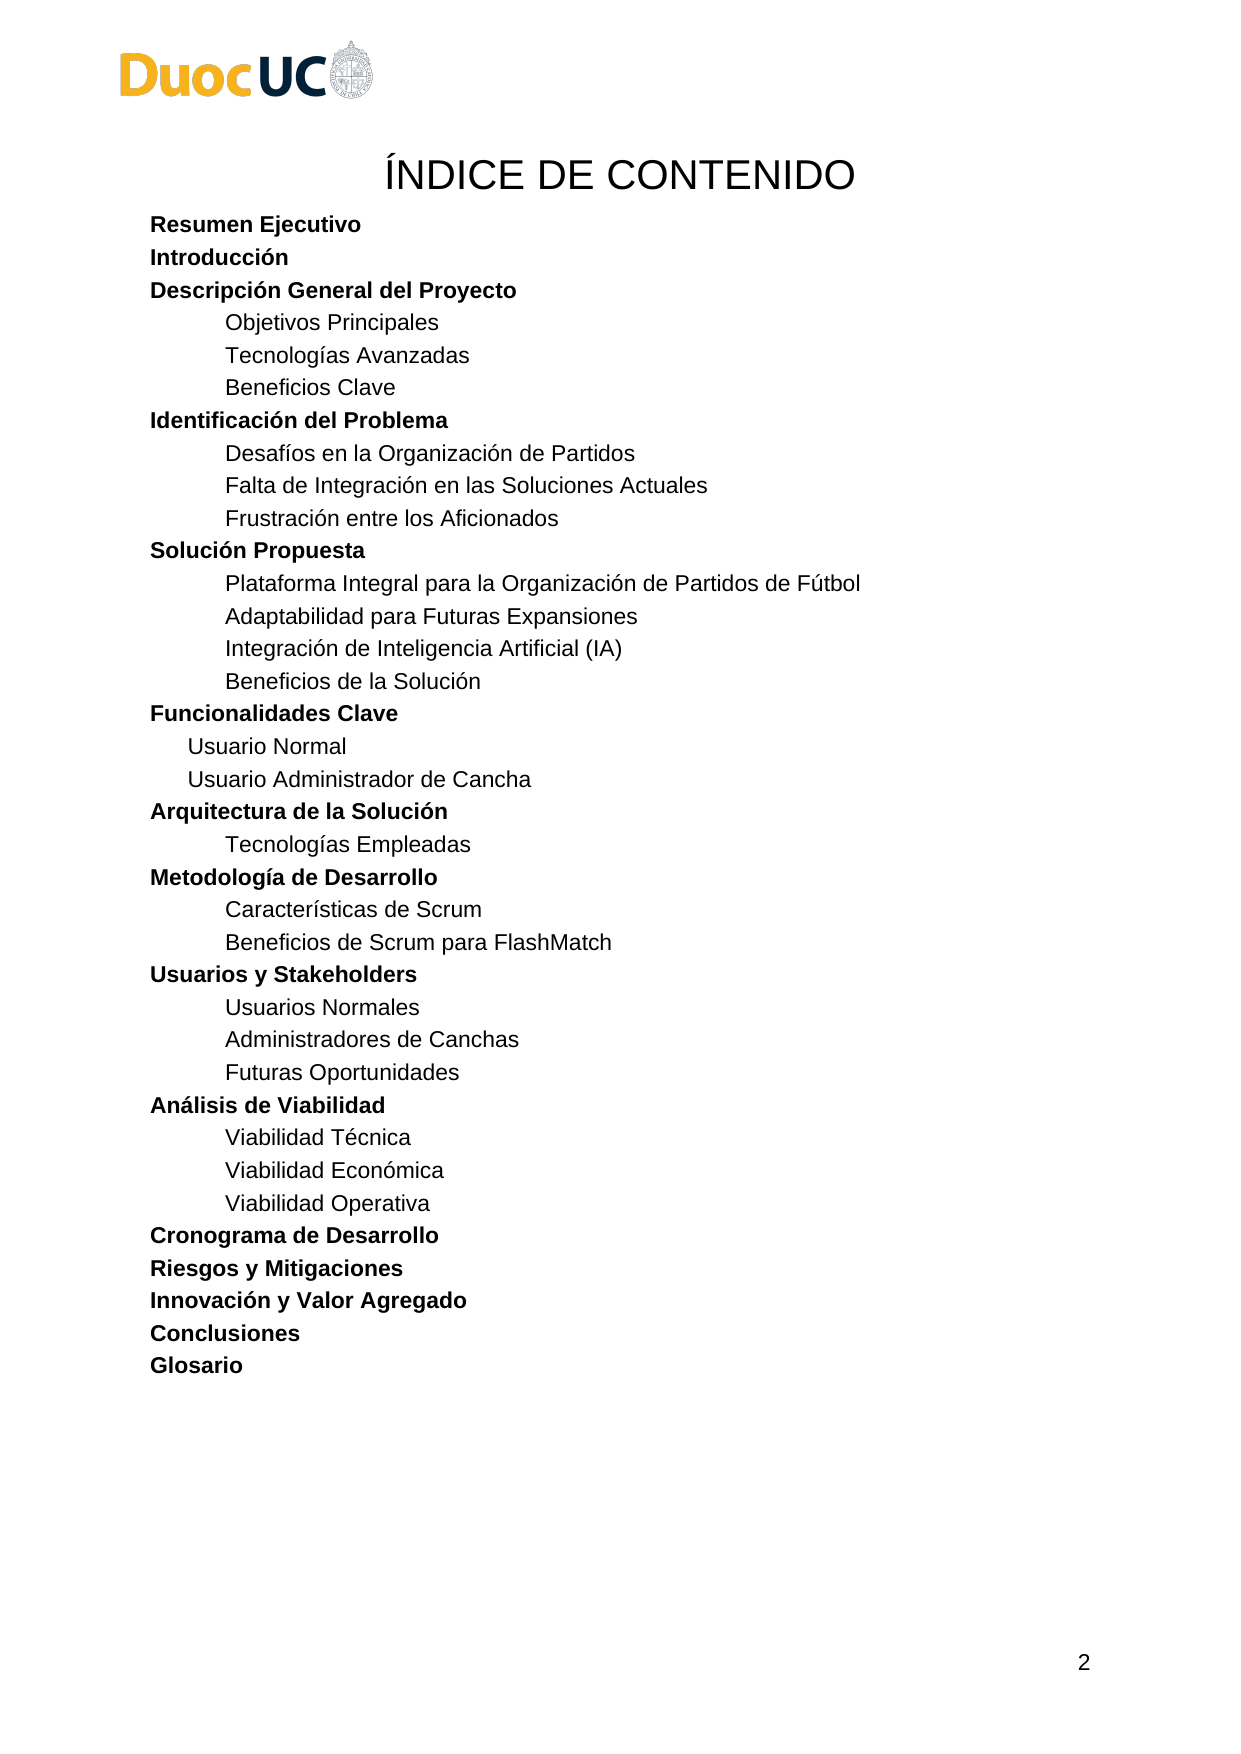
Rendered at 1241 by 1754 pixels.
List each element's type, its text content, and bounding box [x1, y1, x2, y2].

text ÍNDICE DE CONTENIDO [150, 150, 1090, 198]
picture [117, 37, 376, 102]
